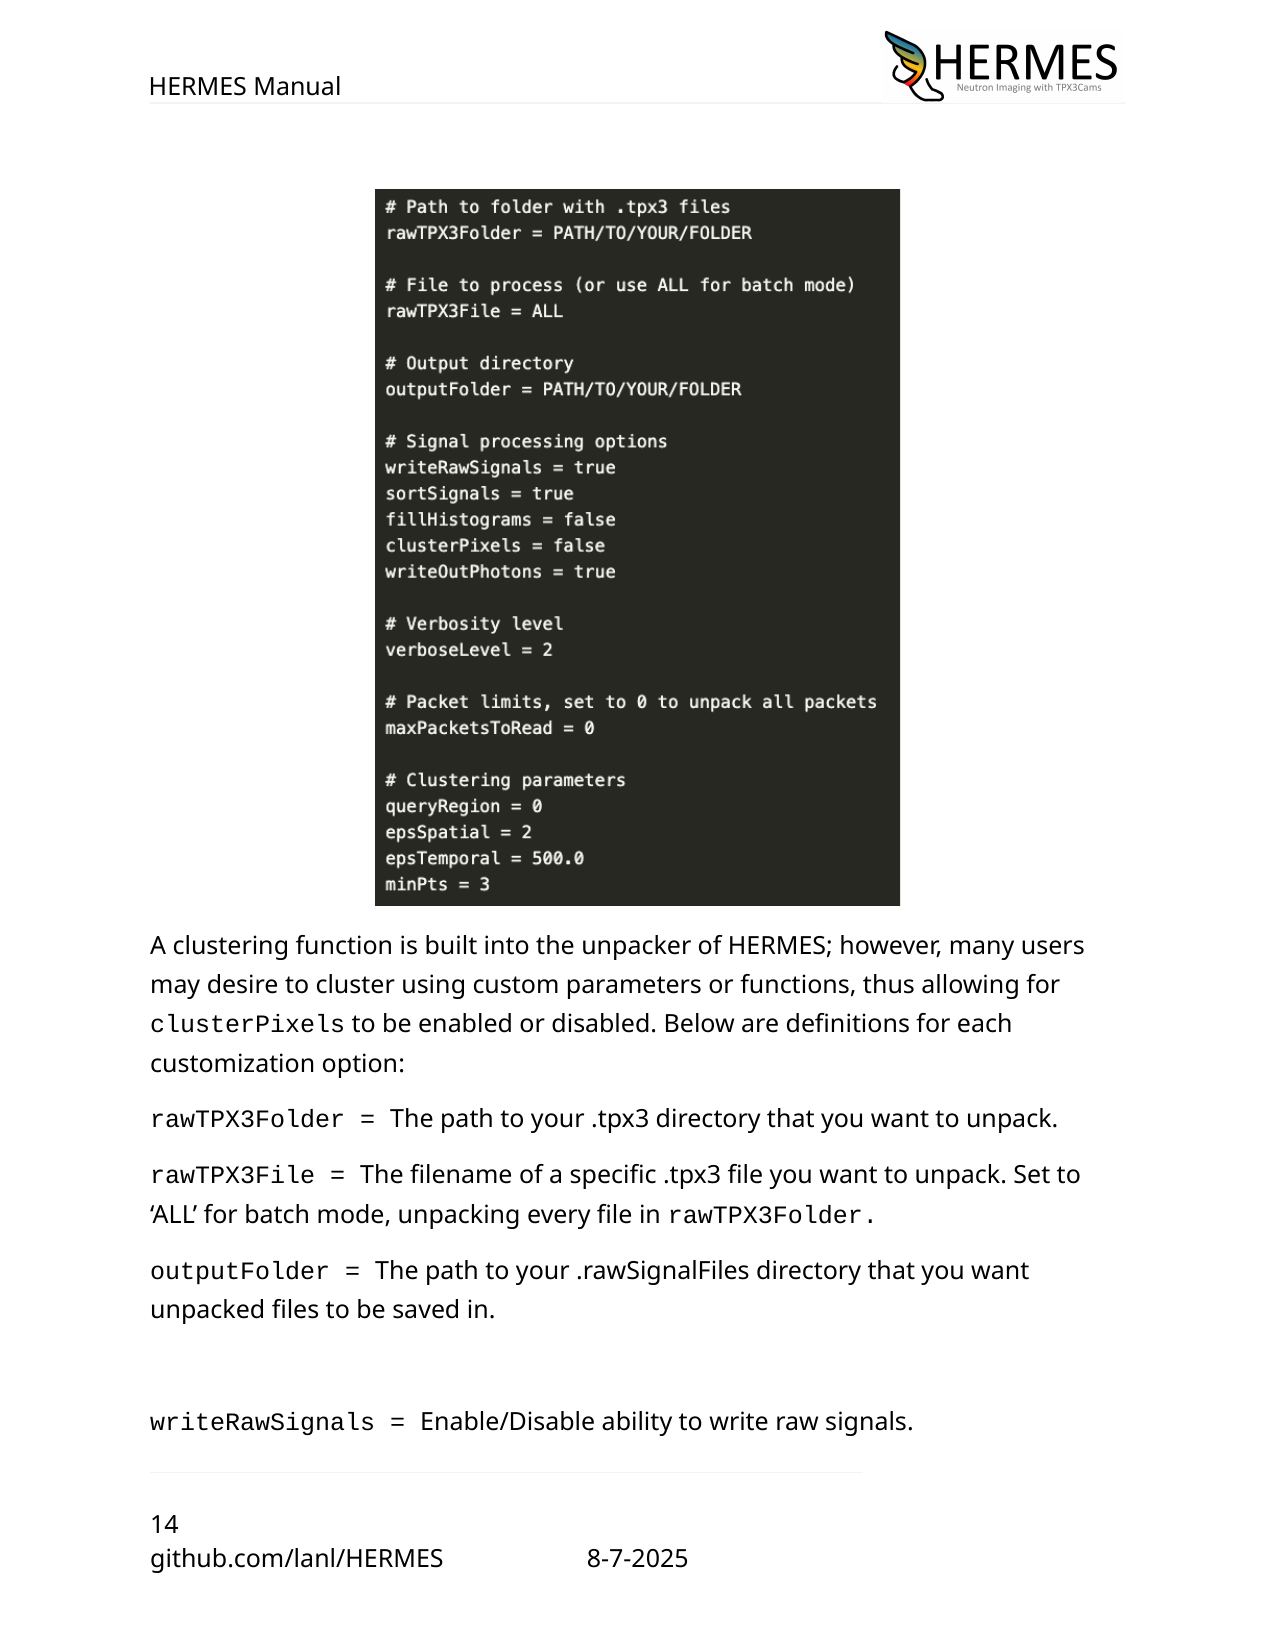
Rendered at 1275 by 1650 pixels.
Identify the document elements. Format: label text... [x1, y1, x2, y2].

text A clustering function is built into the unpacker of HERMES; however, many users may desire to cluster using custom parameters or functions, thus allowing for clusterPixels to be enabled or disabled. Below are definitions for each customization option: [150, 928, 1125, 1079]
picture [882, 30, 1123, 103]
text rawTPX3File = The filename of a specific .tpx3 file you want to unpack. Set to ‘ALL’ for batch mode, unpacking every file in rawTPX3Folder. [150, 1157, 1125, 1231]
text outputFolder = The path to your .rawSignalFiles directory that you want unpacked files to be saved in. [150, 1253, 1125, 1326]
picture [375, 189, 901, 906]
text rawTPX3Folder = The path to your .tpx3 directory that you want to unpack. [150, 1101, 1125, 1135]
text writeRawSignals = Enable/Disable ability to write raw signals. [150, 1404, 1125, 1438]
